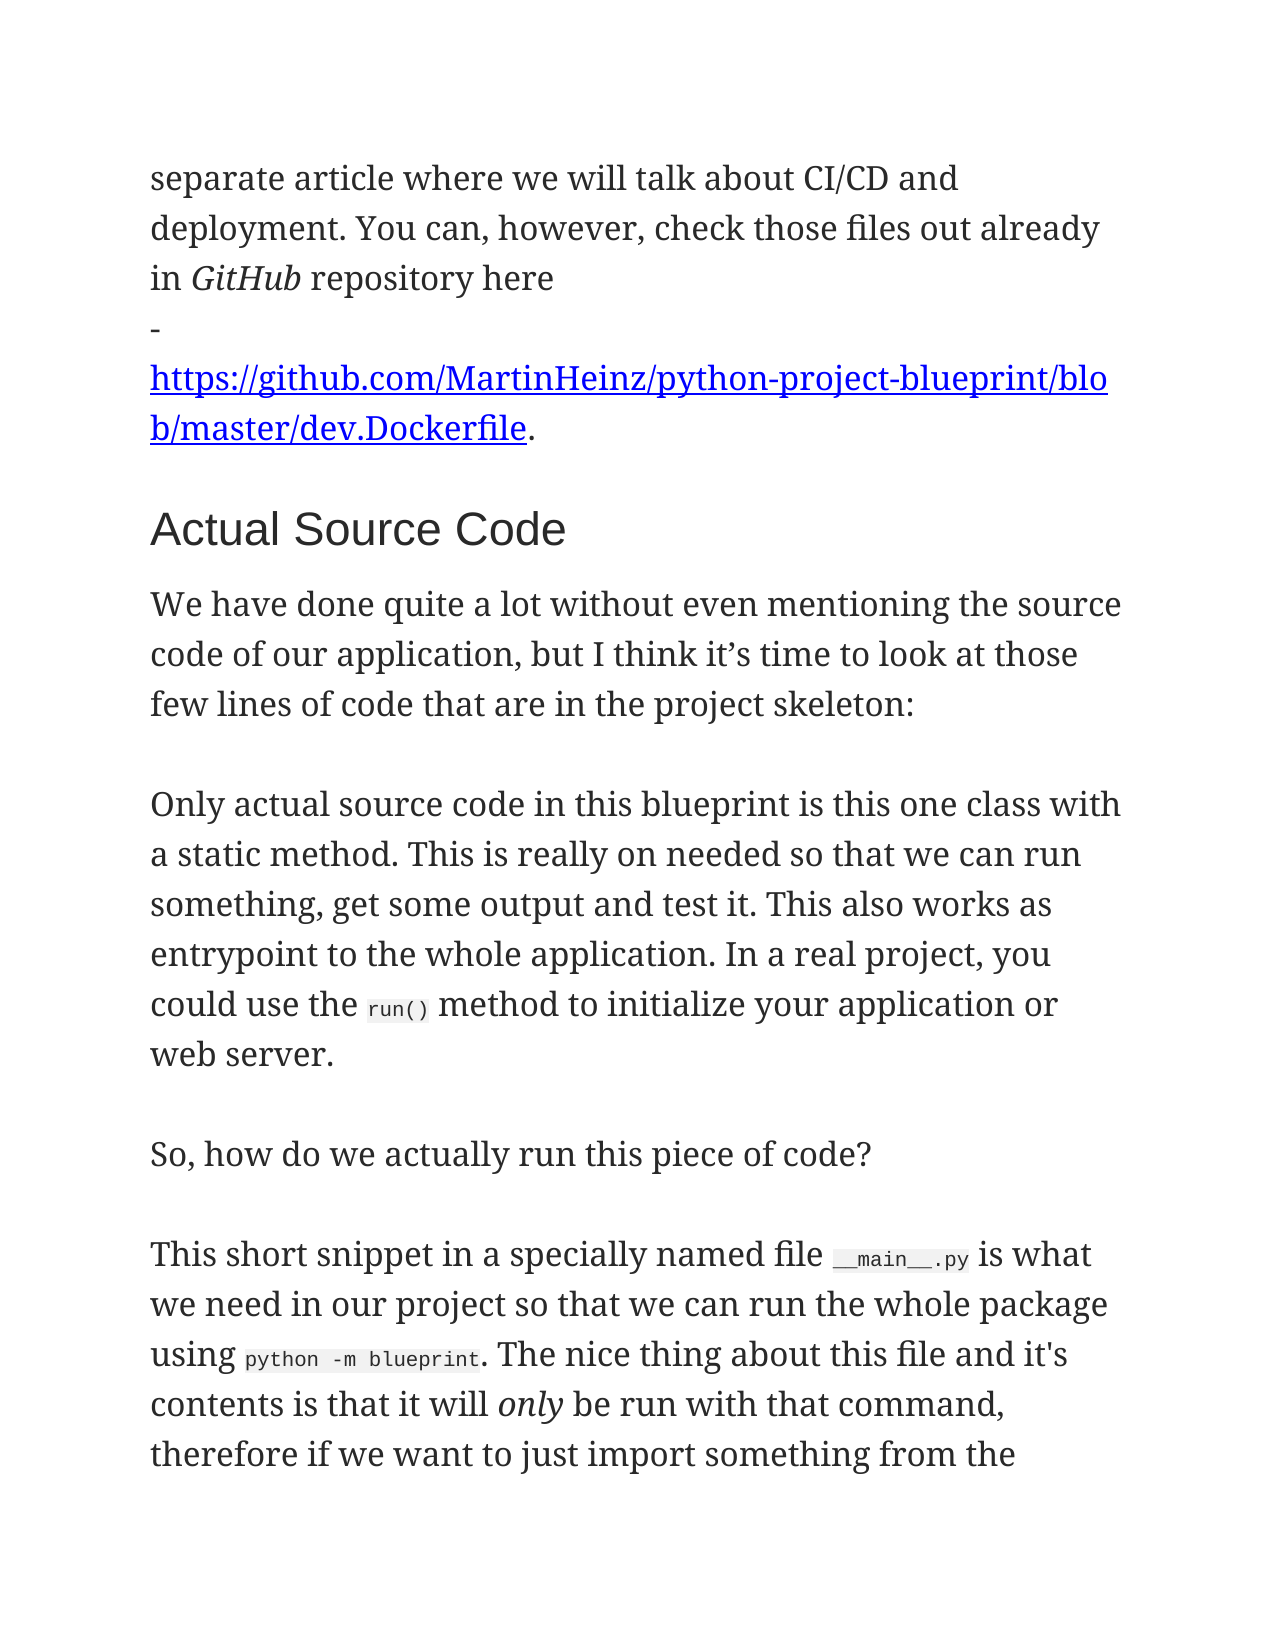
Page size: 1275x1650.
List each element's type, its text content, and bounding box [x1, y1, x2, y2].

text Actual Source Code [150, 499, 1125, 555]
text Only actual source code in this blueprint is this one class with a static method. This is really on needed so that we can run something, get some output and test it. This also works as entrypoint to the whole application. In a real project, you could use the run() method to initialize your application or web server. [150, 776, 1125, 1076]
text We have done quite a lot without even mentioning the source code of our application, but I think it’s time to look at those few lines of code that are in the project skeleton: [150, 576, 1125, 726]
text So, how do we actually run this piece of code? [150, 1126, 1125, 1176]
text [150, 1226, 1125, 1476]
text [150, 150, 1125, 450]
